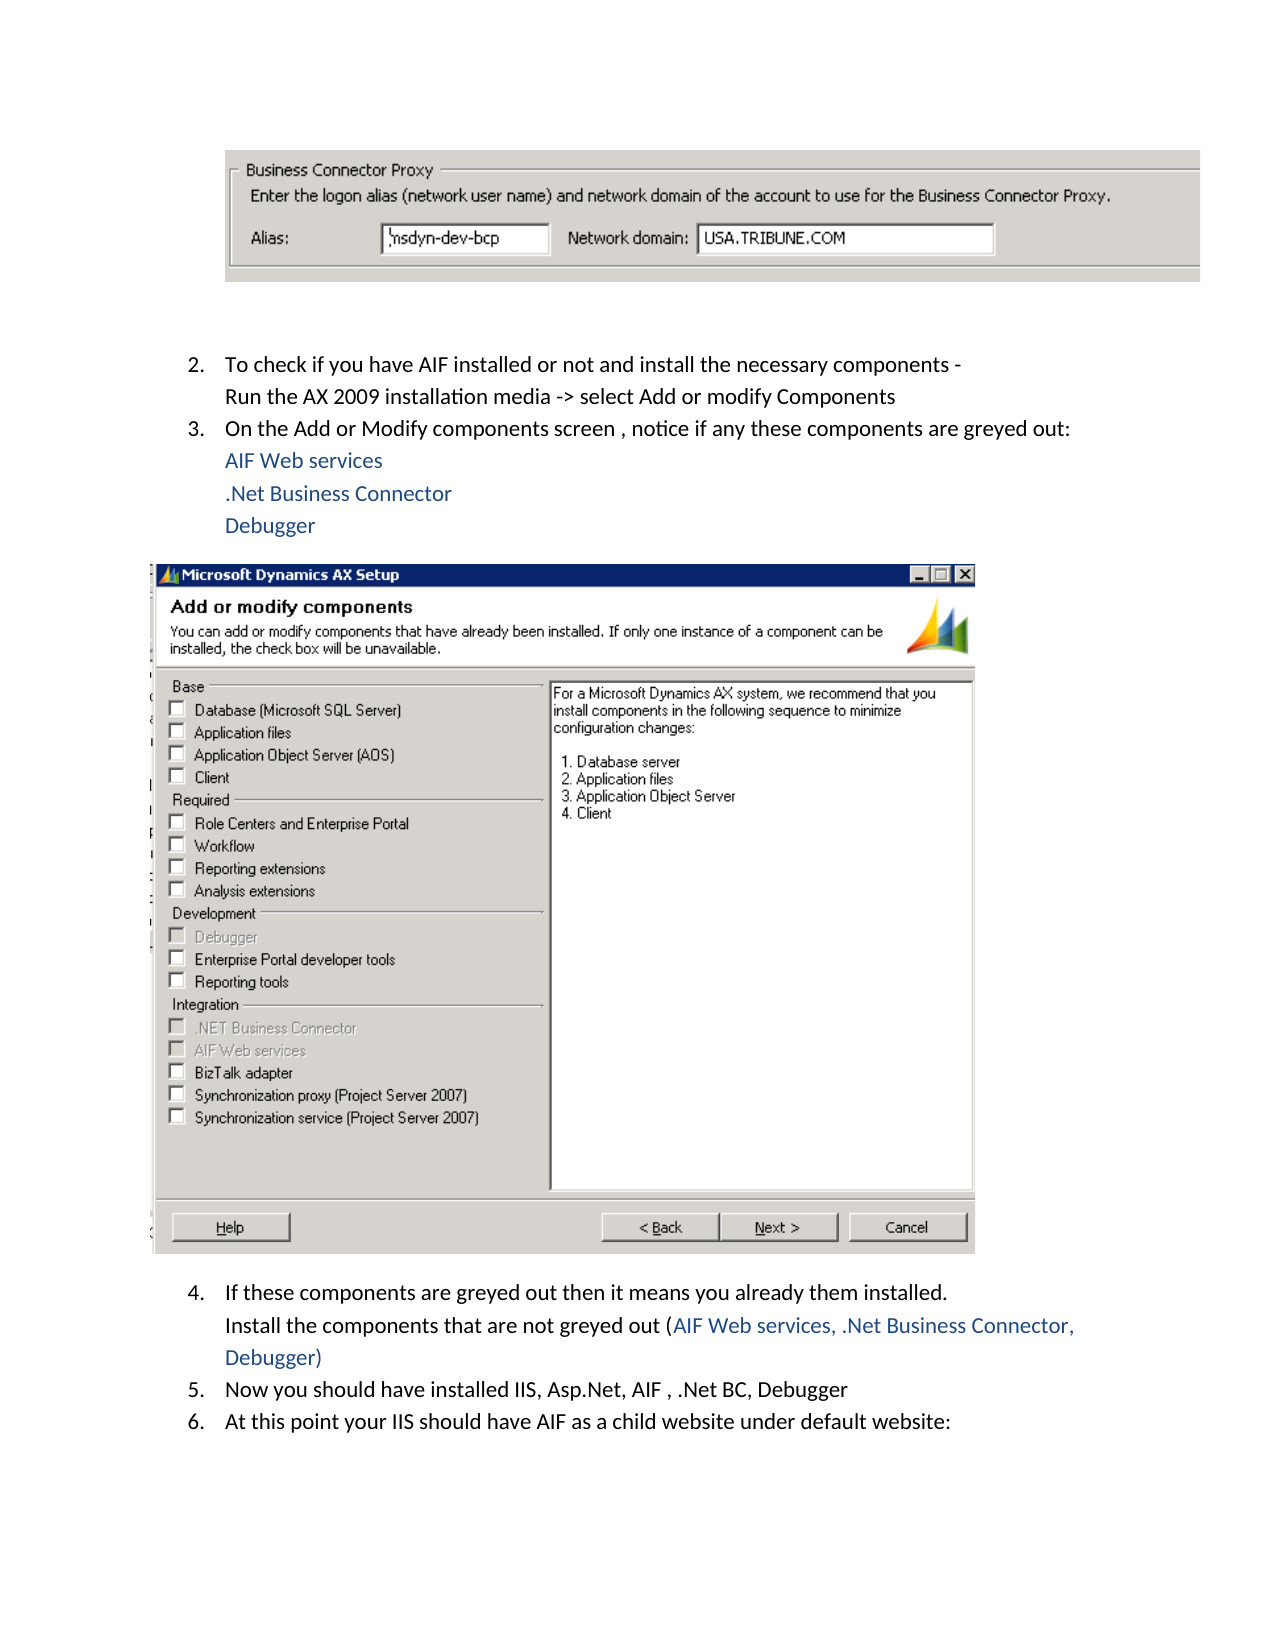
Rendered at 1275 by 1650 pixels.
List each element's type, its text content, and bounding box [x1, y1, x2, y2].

list Install the components that are not greyed out (AIF Web services, .Net Business Connector, Debugger) [225, 1311, 1125, 1371]
list Run the AX 2009 installation media -> select Add or modify Components [225, 382, 1125, 410]
list Now you should have installed IIS, Asp.Net, AIF , .Net BC, Debugger [187, 1375, 1125, 1403]
list If these components are greyed out then it means you already them installed. [187, 1278, 1125, 1307]
list To check if you have AIF installed or not and install the necessary components - [187, 350, 1125, 378]
list On the Add or Modify components screen , notice if any these components are greyed out: [187, 414, 1125, 442]
list At this point your IIS should have AIF as a child website under default website: [187, 1407, 1125, 1435]
list Debugger [225, 511, 1125, 539]
list .Net Business Connector [225, 479, 1125, 507]
picture [225, 150, 1200, 282]
picture [150, 564, 976, 1254]
list AIF Web services [225, 447, 1125, 475]
